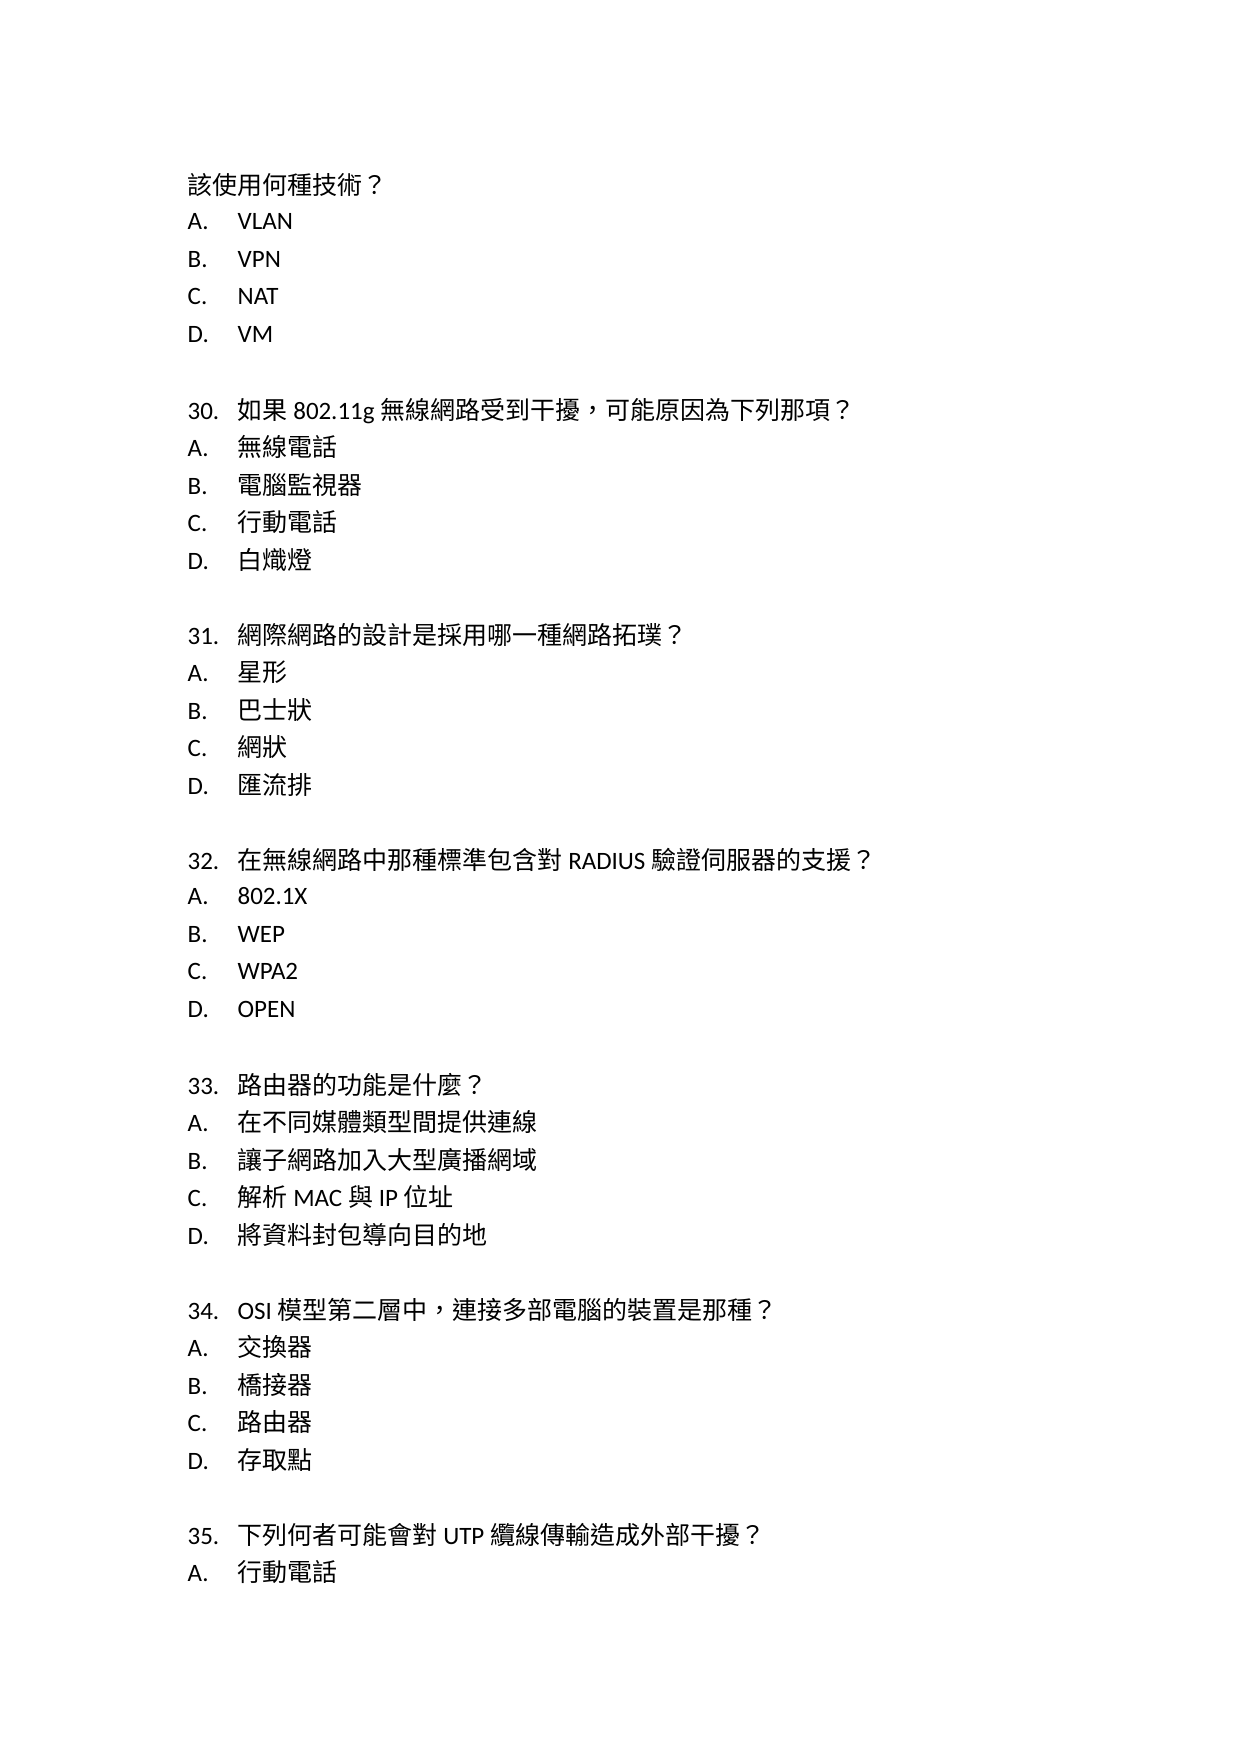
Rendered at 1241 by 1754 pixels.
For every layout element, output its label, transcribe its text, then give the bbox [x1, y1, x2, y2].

text B. 橋接器 [187, 1364, 1053, 1402]
text C. WPA2 [187, 952, 1053, 989]
text C. 解析 MAC 與 IP 位址 [187, 1177, 1053, 1214]
text 34. OSI 模型第二層中，連接多部電腦的裝置是那種？ [187, 1289, 1053, 1327]
text A. 行動電話 [187, 1552, 1053, 1589]
text C. NAT [187, 277, 1053, 314]
text A. 交換器 [187, 1327, 1053, 1364]
text 33. 路由器的功能是什麼？ [187, 1064, 1053, 1102]
text A. 無線電話 [187, 427, 1053, 464]
text D. VM [187, 314, 1053, 352]
text D. 匯流排 [187, 764, 1053, 802]
text C. 行動電話 [187, 502, 1053, 539]
text A. 802.1X [187, 877, 1053, 914]
text D. 存取點 [187, 1439, 1053, 1477]
text B. VPN [187, 239, 1053, 277]
text C. 路由器 [187, 1402, 1053, 1439]
text 31. 網際網路的設計是採用哪一種網路拓璞？ [187, 614, 1053, 652]
text A. 星形 [187, 652, 1053, 689]
text B. 電腦監視器 [187, 464, 1053, 502]
text 32. 在無線網路中那種標準包含對 RADIUS 驗證伺服器的支援？ [187, 839, 1053, 877]
text 30. 如果 802.11g 無線網路受到干擾，可能原因為下列那項？ [187, 389, 1053, 427]
text A. 在不同媒體類型間提供連線 [187, 1102, 1053, 1139]
text D. OPEN [187, 989, 1053, 1027]
text D. 白熾燈 [187, 539, 1053, 577]
text A. VLAN [187, 202, 1053, 239]
text B. 讓子網路加入大型廣播網域 [187, 1139, 1053, 1177]
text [187, 164, 1053, 202]
text 35. 下列何者可能會對 UTP 纜線傳輸造成外部干擾？ [187, 1514, 1053, 1552]
text B. WEP [187, 914, 1053, 952]
text B. 巴士狀 [187, 689, 1053, 727]
text C. 網狀 [187, 727, 1053, 764]
text D. 將資料封包導向目的地 [187, 1214, 1053, 1252]
